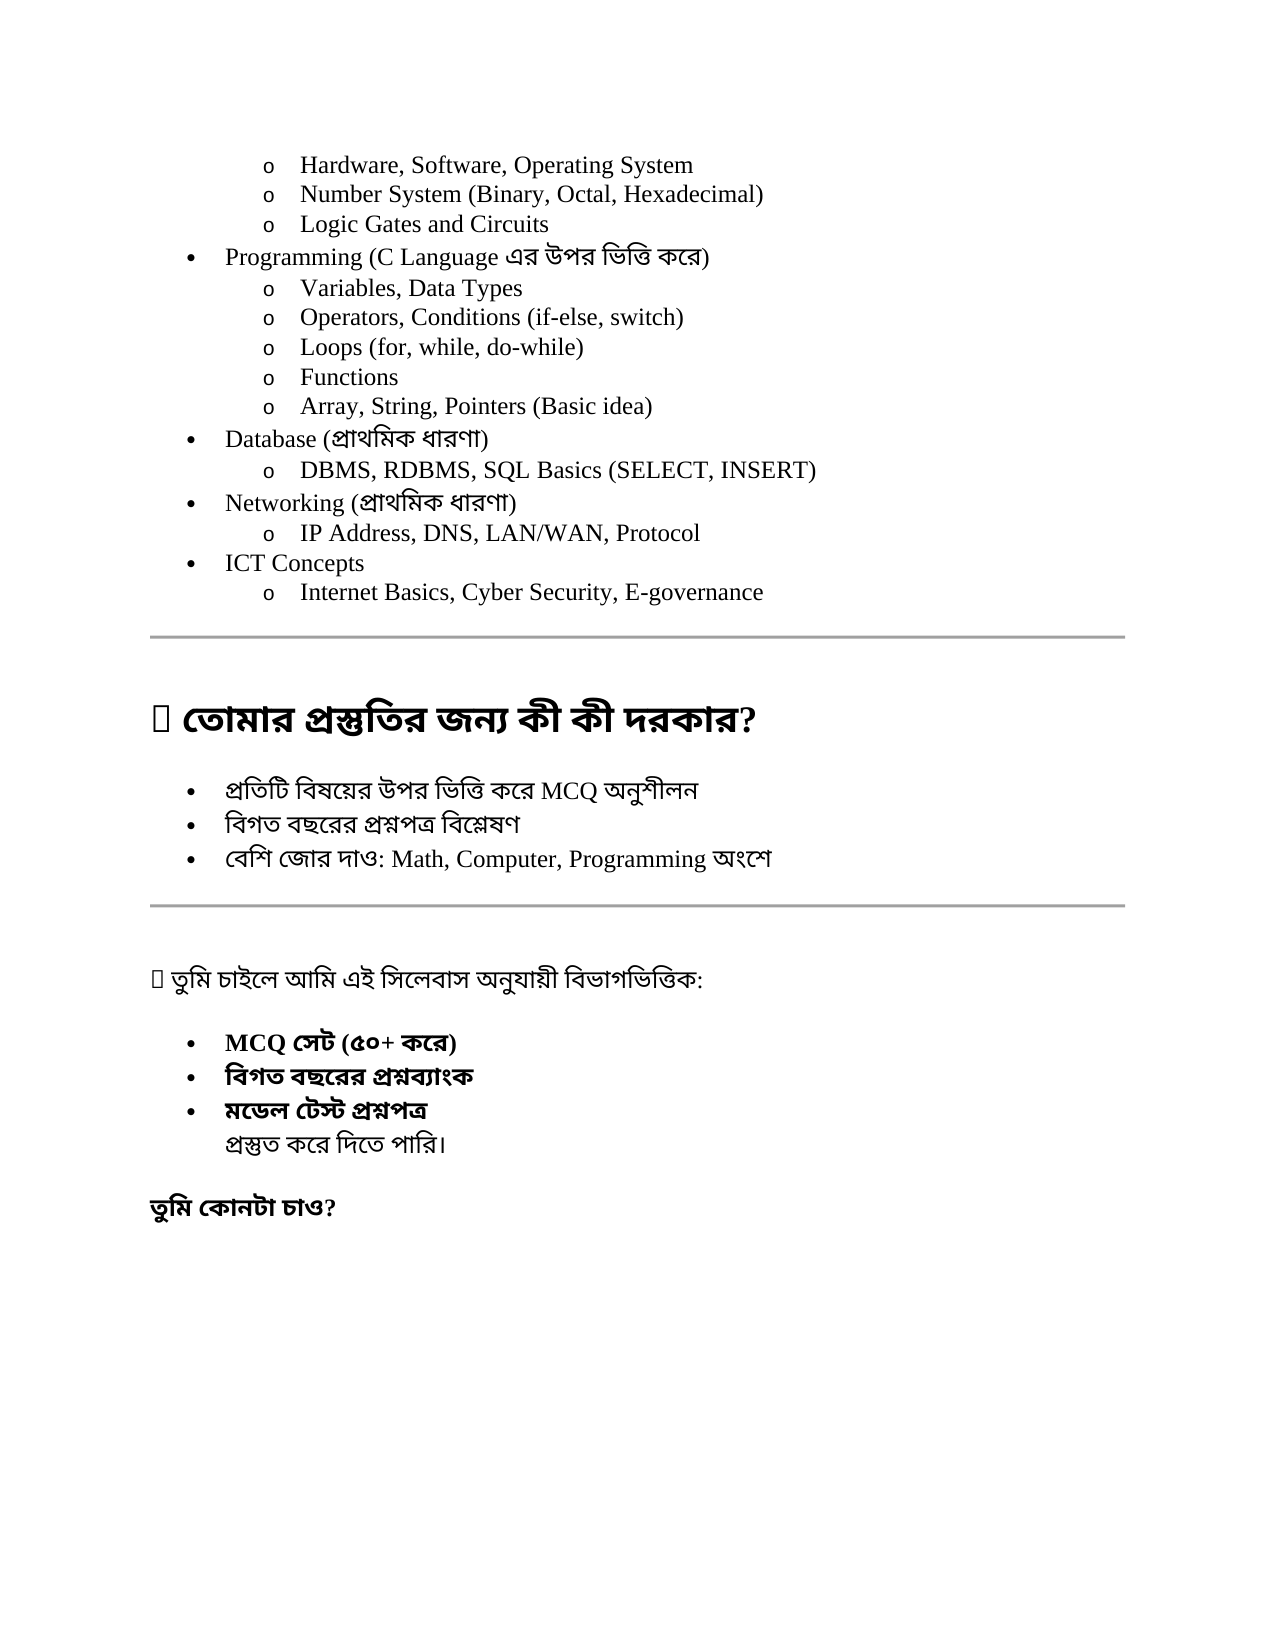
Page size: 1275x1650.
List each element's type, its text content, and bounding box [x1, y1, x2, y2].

list Functions [262, 362, 1125, 391]
list বিগত বছরের প্রশ্নব্যাংক [187, 1059, 1125, 1093]
list মডেল টেস্ট প্রশ্নপত্র প্রস্তুত করে দিতে পারি। [187, 1093, 1125, 1161]
list প্রতিটি বিষয়ের উপর ভিত্তি করে MCQ অনুশীলন [187, 773, 1125, 807]
list Internet Basics, Cyber Security, E-governance [262, 577, 1125, 606]
text 🔸 তুমি চাইলে আমি এই সিলেবাস অনুযায়ী বিভাগভিত্তিক: [150, 961, 1125, 996]
list Operators, Conditions (if-else, switch) [262, 302, 1125, 332]
list Logic Gates and Circuits [262, 209, 1125, 239]
list বেশি জোর দাও: Math, Computer, Programming অংশে [187, 841, 1125, 875]
list Programming (C Language এর উপর ভিত্তি করে) [187, 239, 1125, 273]
list Database (প্রাথমিক ধারণা) [187, 421, 1125, 455]
list Loops (for, while, do-while) [262, 332, 1125, 362]
list Hardware, Software, Operating System [262, 150, 1125, 179]
list MCQ সেট (৫০+ করে) [187, 1025, 1125, 1059]
list IP Address, DNS, LAN/WAN, Protocol [262, 518, 1125, 548]
list Array, String, Pointers (Basic idea) [262, 391, 1125, 421]
list বিগত বছরের প্রশ্নপত্র বিশ্লেষণ [187, 807, 1125, 841]
text ✅ তোমার প্রস্তুতির জন্য কী কী দরকার? [150, 693, 1125, 744]
list DBMS, RDBMS, SQL Basics (SELECT, INSERT) [262, 455, 1125, 484]
list Variables, Data Types [262, 273, 1125, 302]
list ICT Concepts [187, 548, 1125, 577]
list Number System (Binary, Octal, Hexadecimal) [262, 179, 1125, 209]
text তুমি কোনটা চাও? [150, 1190, 1125, 1224]
list Networking (প্রাথমিক ধারণা) [187, 484, 1125, 518]
